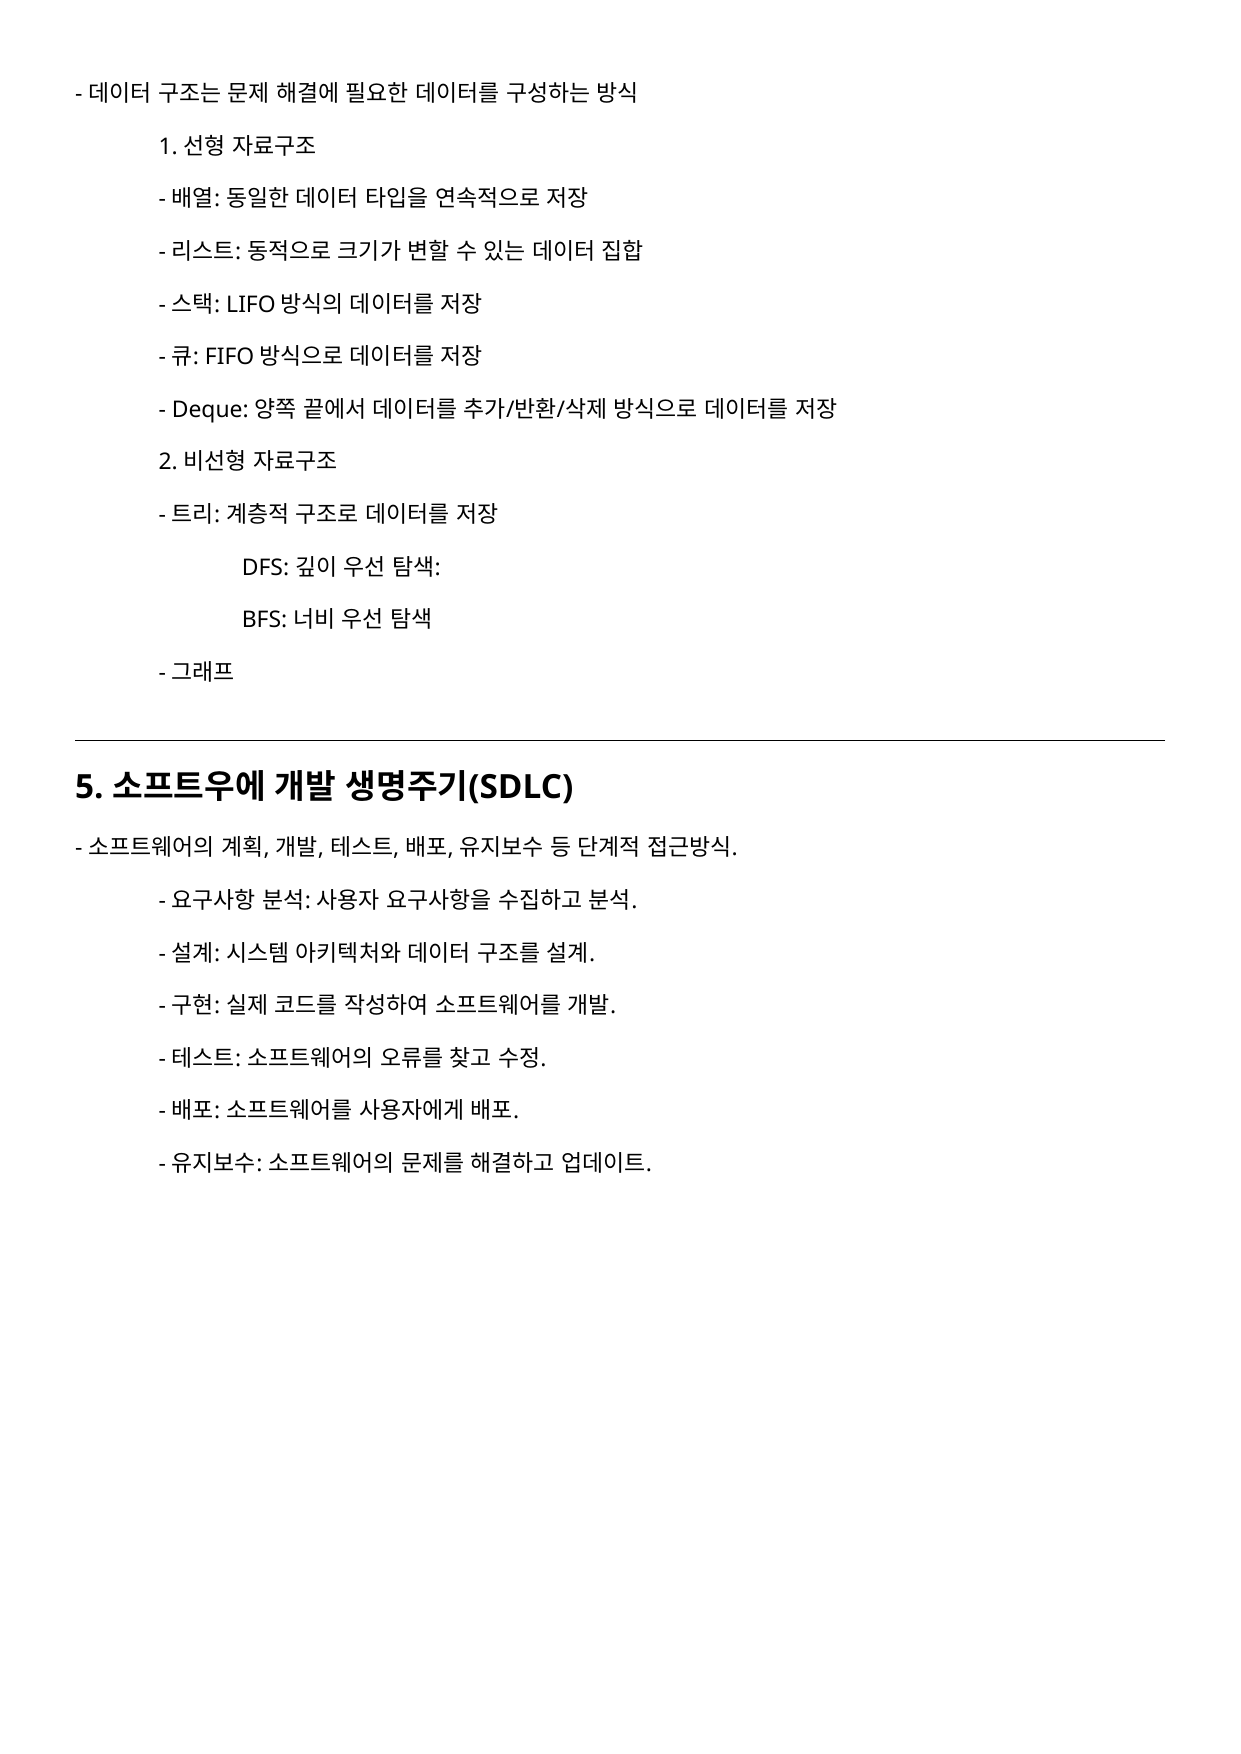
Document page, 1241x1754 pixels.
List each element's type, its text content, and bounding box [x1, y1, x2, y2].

text - 테스트: 소프트웨어의 오류를 찾고 수정. [75, 1040, 1165, 1073]
text 5. 소프트우에 개발 생명주기(SDLC) [75, 760, 1165, 809]
text - 큐: FIFO방식으로 데이터를 저장 [75, 338, 1165, 371]
text - 요구사항 분석: 사용자 요구사항을 수집하고 분석. [75, 882, 1165, 915]
text - 배열: 동일한 데이터 타입을 연속적으로 저장 [75, 180, 1165, 213]
text - 스택: LIFO방식의 데이터를 저장 [75, 285, 1165, 319]
text - 구현: 실제 코드를 작성하여 소프트웨어를 개발. [75, 987, 1165, 1020]
text - 데이터 구조는 문제 해결에 필요한 데이터를 구성하는 방식 [75, 75, 1165, 108]
text 2. 비선형 자료구조 [75, 443, 1165, 477]
text DFS: 깊이 우선 탐색: [75, 548, 1165, 582]
text BFS: 너비 우선 탐색 [75, 601, 1165, 634]
text 1. 선형 자료구조 [75, 128, 1165, 161]
text - Deque: 양쪽 끝에서 데이터를 추가/반환/삭제 방식으로 데이터를 저장 [75, 391, 1165, 424]
text - 유지보수: 소프트웨어의 문제를 해결하고 업데이트. [75, 1145, 1165, 1178]
text - 리스트: 동적으로 크기가 변할 수 있는 데이터 집합 [75, 233, 1165, 266]
text - 소프트웨어의 계획, 개발, 테스트, 배포, 유지보수 등 단계적 접근방식. [75, 829, 1165, 863]
text - 그래프 [75, 654, 1165, 687]
text - 설계: 시스템 아키텍처와 데이터 구조를 설계. [75, 934, 1165, 968]
text - 트리: 계층적 구조로 데이터를 저장 [75, 496, 1165, 529]
text - 배포: 소프트웨어를 사용자에게 배포. [75, 1092, 1165, 1126]
